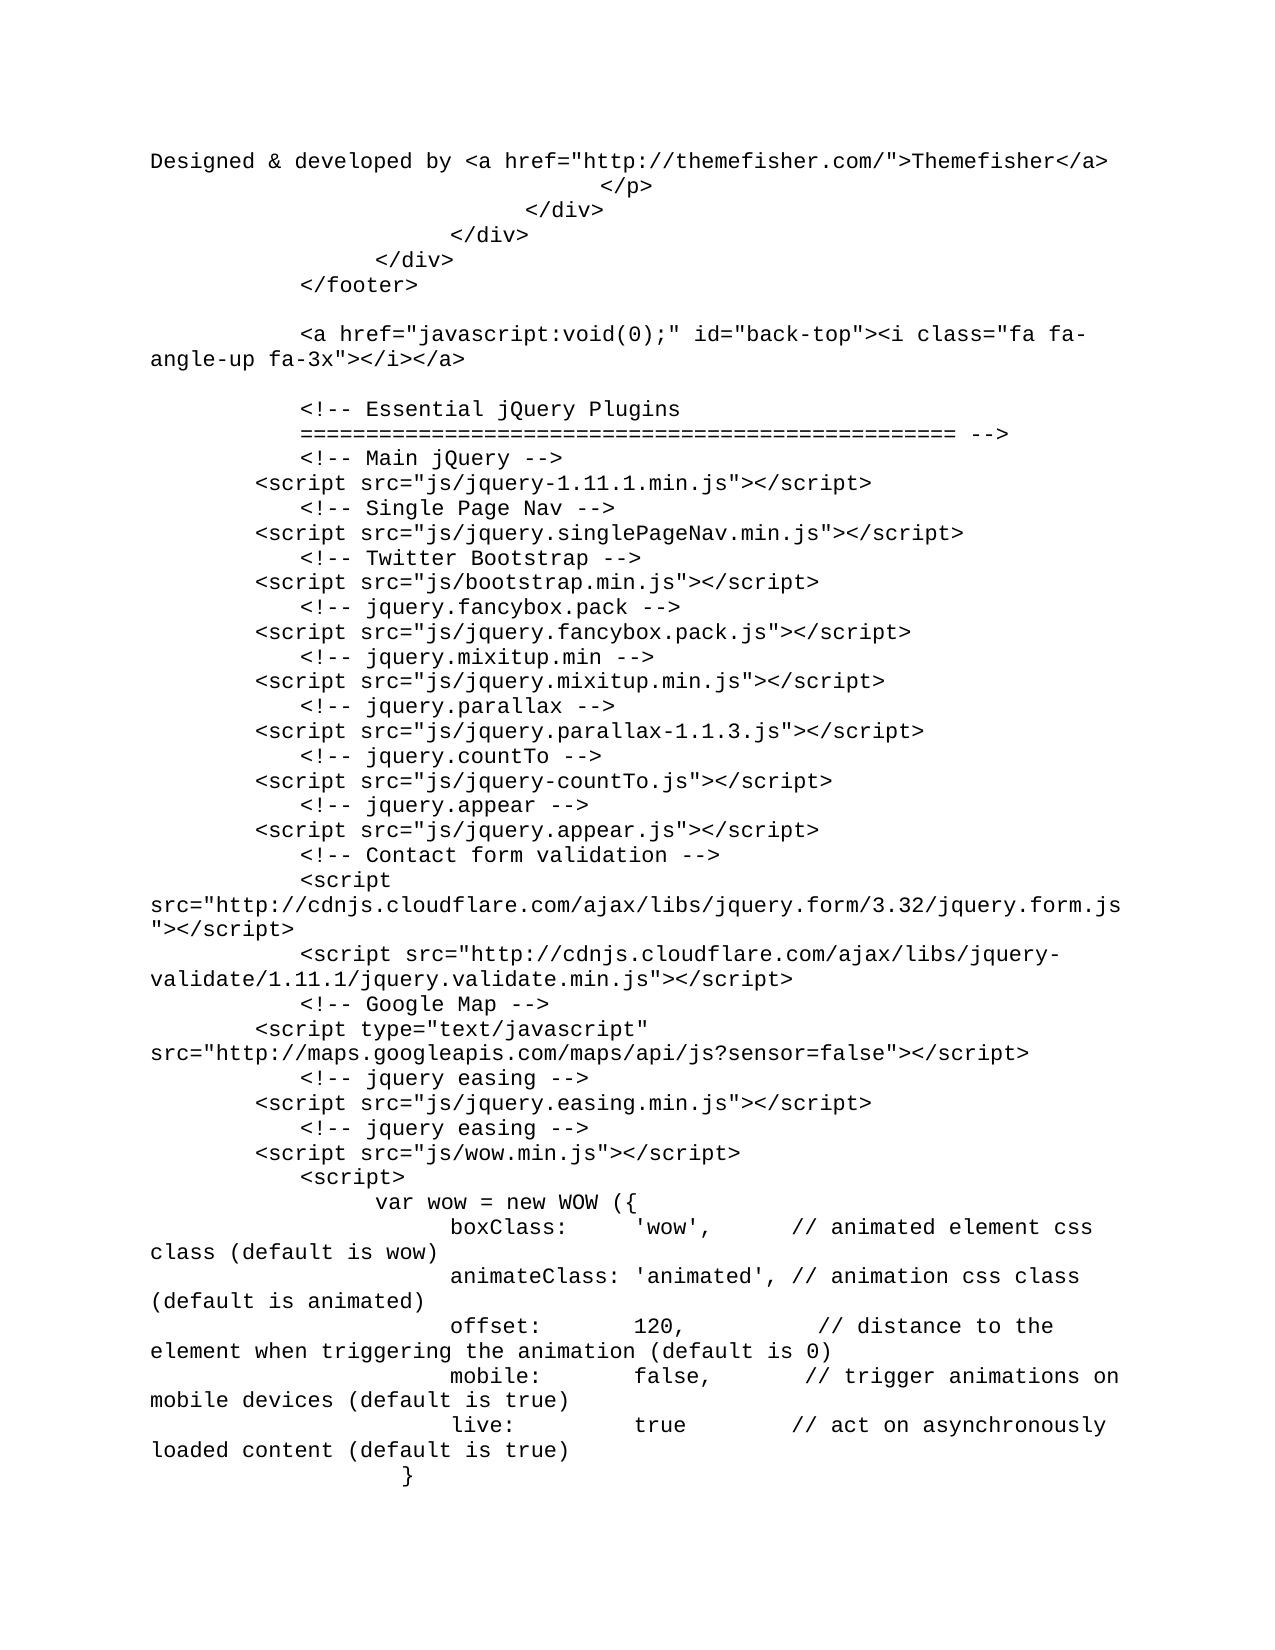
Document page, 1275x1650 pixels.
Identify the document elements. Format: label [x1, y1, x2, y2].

text [150, 150, 1125, 1489]
